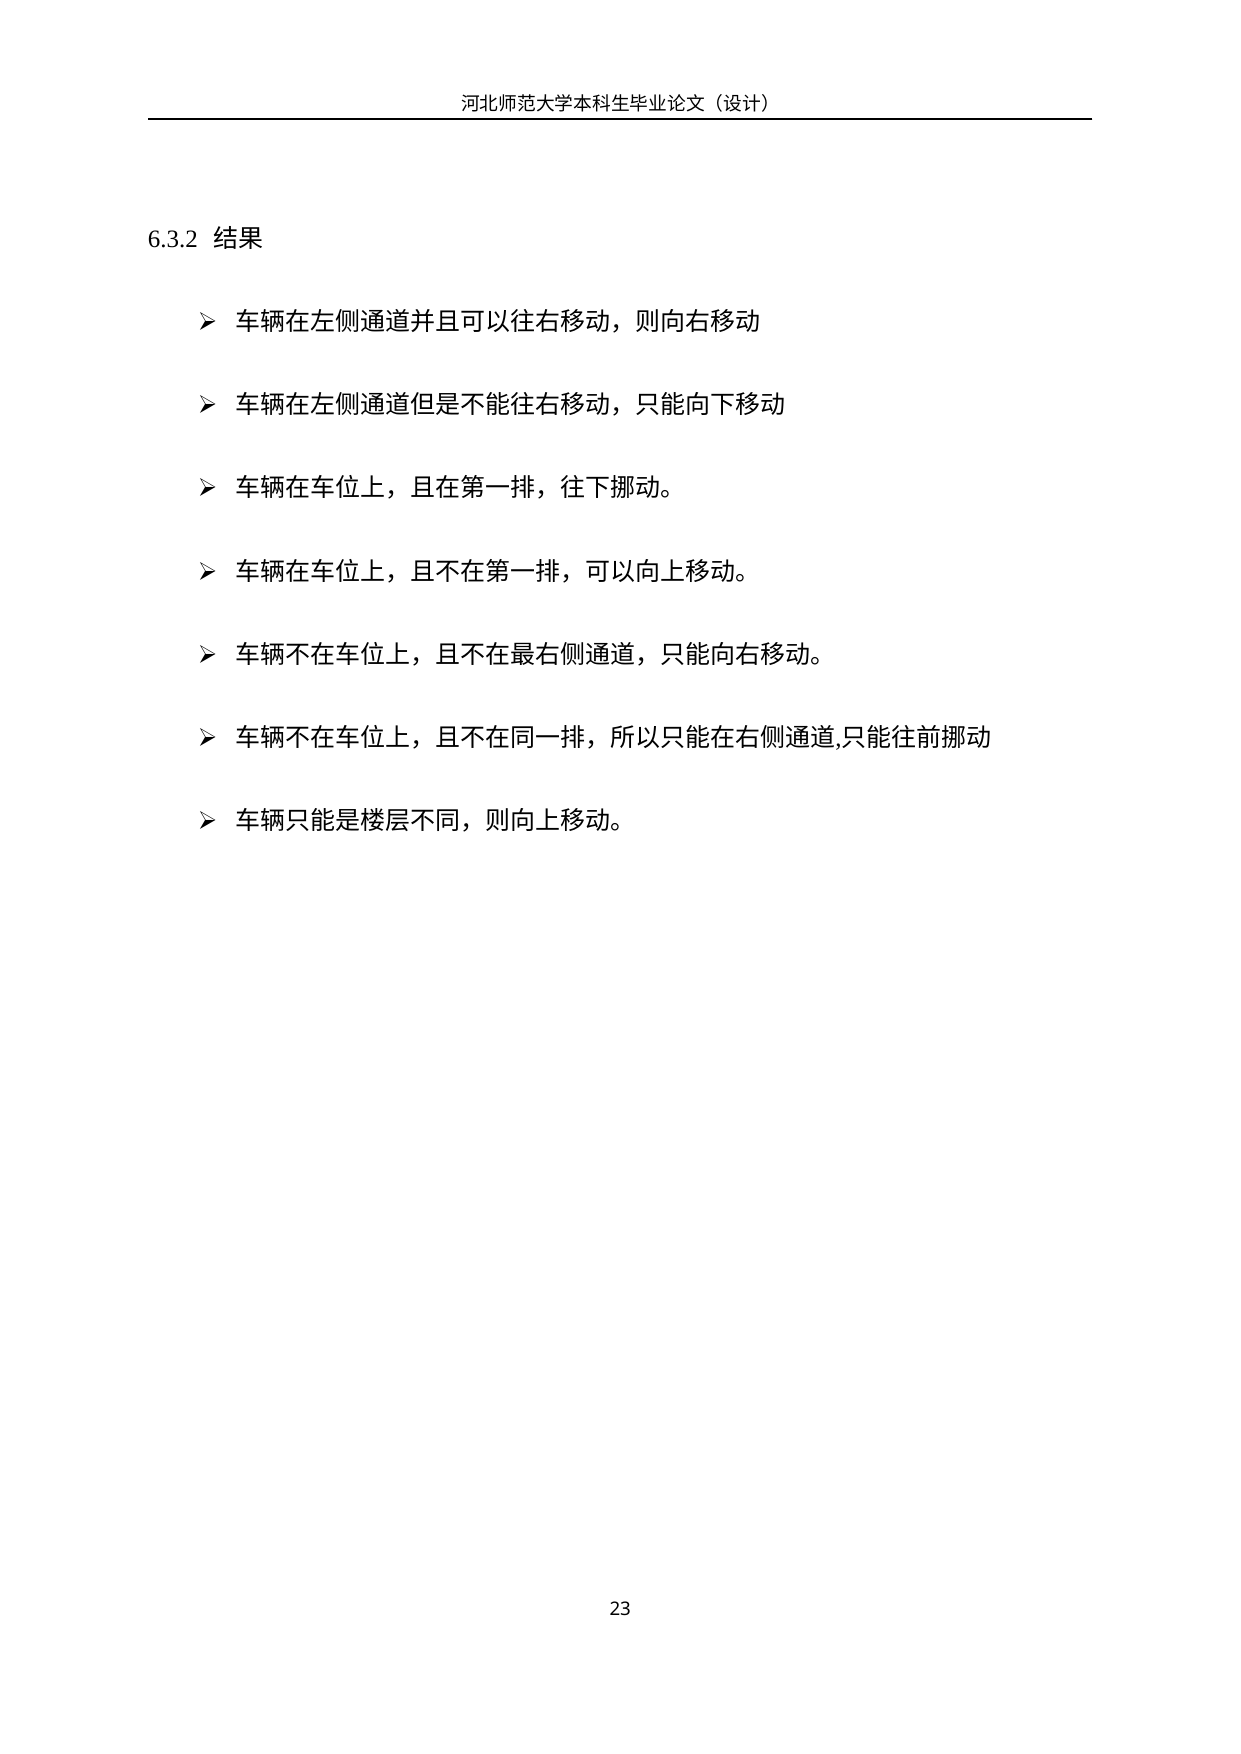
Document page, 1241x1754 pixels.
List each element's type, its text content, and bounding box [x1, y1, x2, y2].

list 车辆只能是楼层不同，则向上移动。 [148, 786, 1092, 851]
list 车辆在车位上，且不在第一排，可以向上移动。 [148, 537, 1092, 602]
list 车辆不在车位上，且不在最右侧通道，只能向右移动。 [148, 620, 1092, 685]
subtitle 结果 [148, 204, 1092, 269]
list 车辆不在车位上，且不在同一排，所以只能在右侧通道,只能往前挪动 [148, 703, 1092, 768]
list 车辆在车位上，且在第一排，往下挪动。 [148, 453, 1092, 518]
list 车辆在左侧通道并且可以往右移动，则向右移动 [148, 287, 1092, 352]
list 车辆在左侧通道但是不能往右移动，只能向下移动 [148, 370, 1092, 435]
